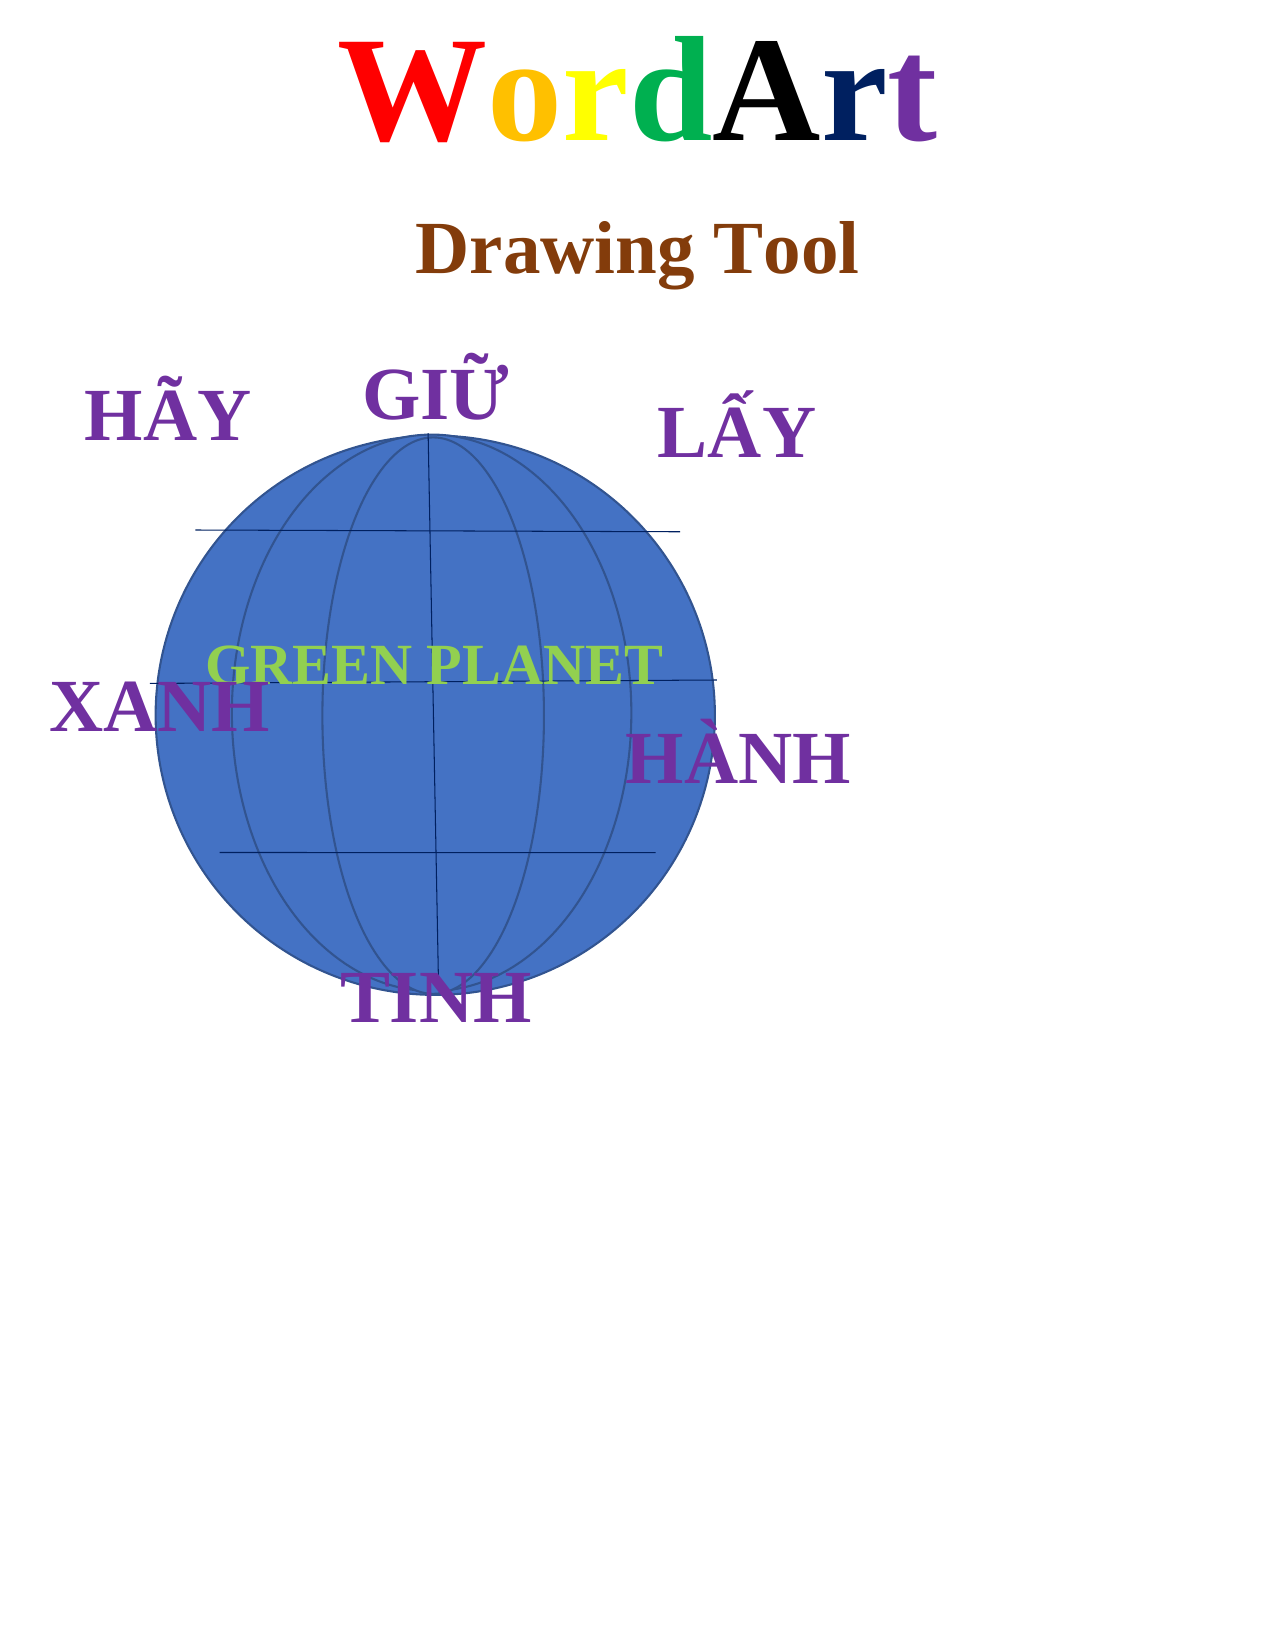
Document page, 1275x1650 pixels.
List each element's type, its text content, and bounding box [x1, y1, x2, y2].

text Drawing Tool [150, 203, 1125, 289]
text WordArt [150, 0, 1125, 172]
